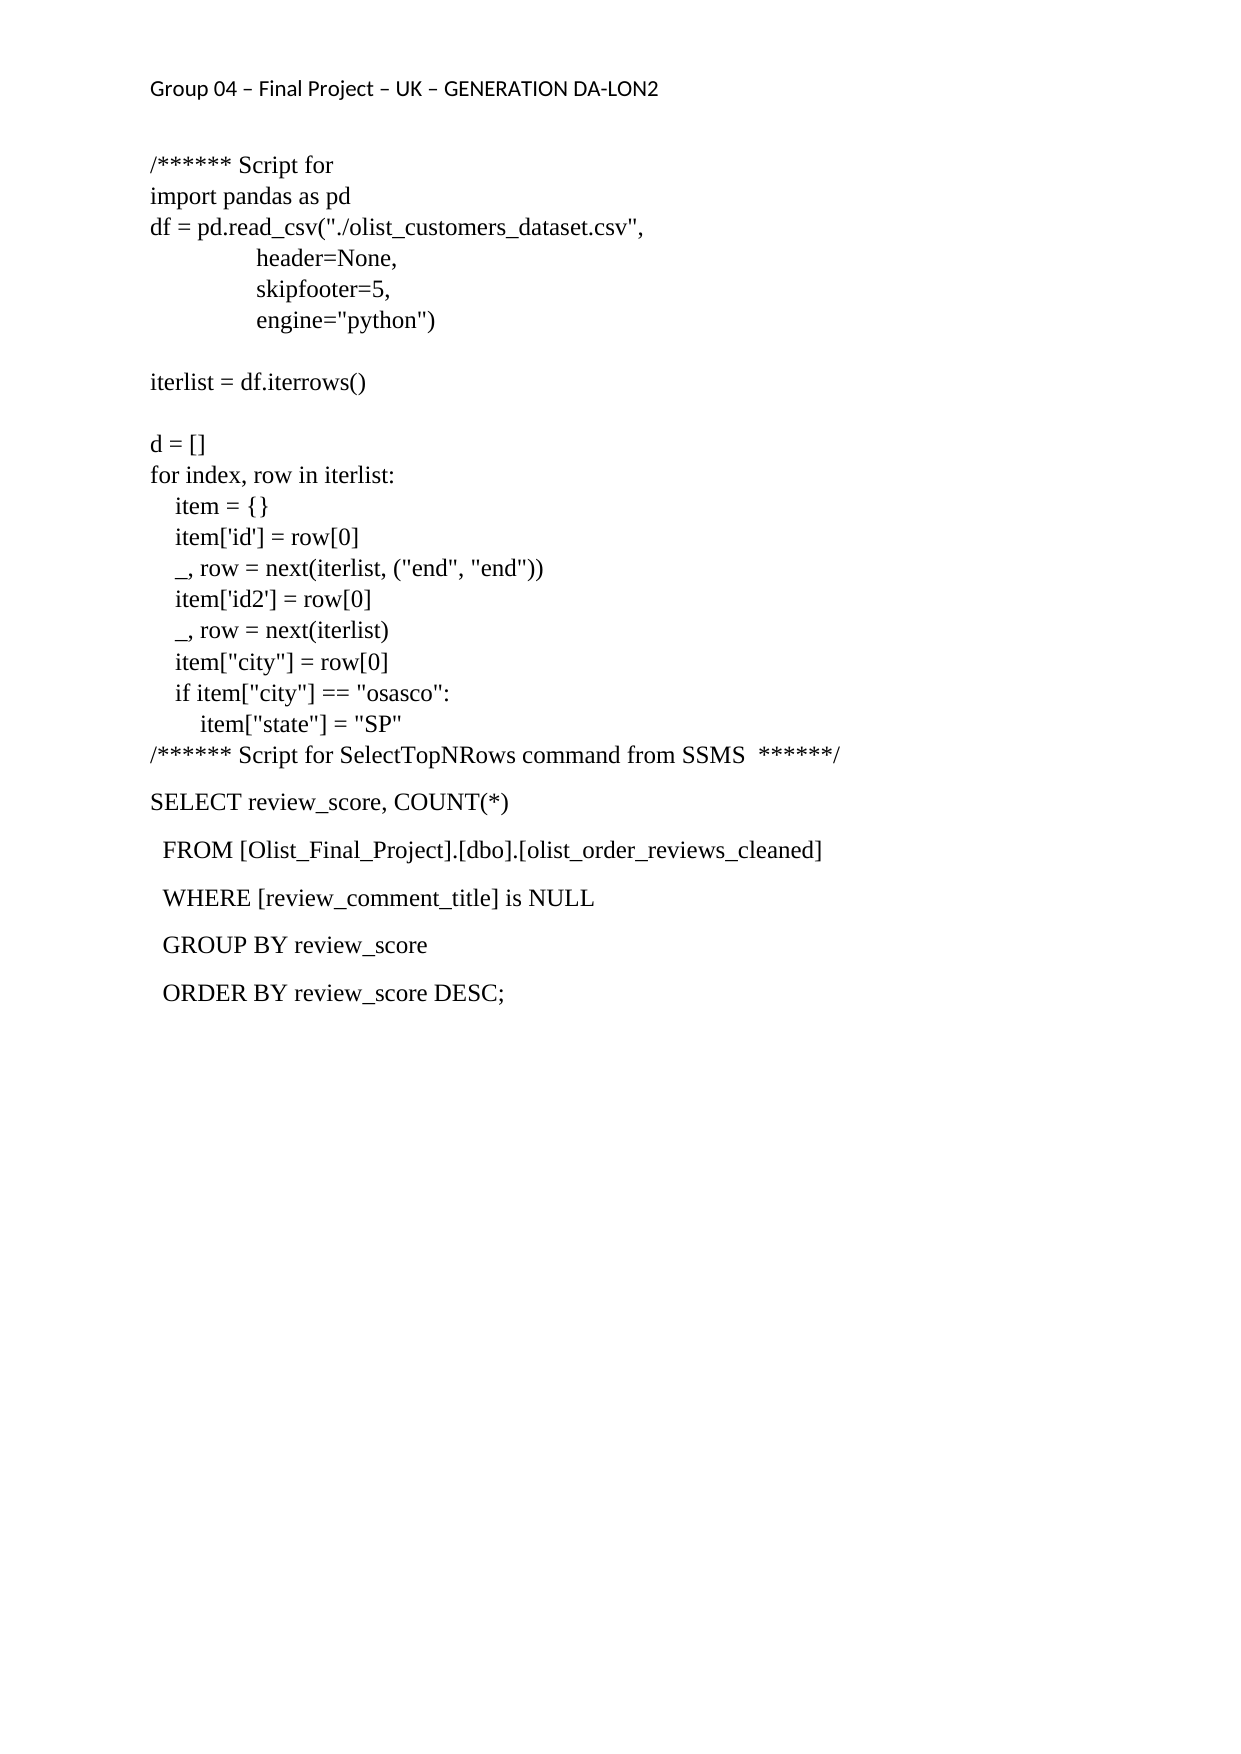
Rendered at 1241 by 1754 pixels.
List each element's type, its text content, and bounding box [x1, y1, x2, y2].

text /****** Script for import pandas as pd df = pd.read_csv("./olist_customers_dataset.csv", header=None, skipfooter=5, engine="python") iterlist = df.iterrows() d = [] for index, row in iterlist: item = {} item['id'] = row[0] _, row = next(iterlist, ("end", "end")) item['id2'] = row[0] _, row = next(iterlist) item["city"] = row[0] if item["city"] == "osasco": item["state"] = "SP" /****** Script for SelectTopNRows command from SSMS ******/ [150, 150, 1090, 768]
text ORDER BY review_score DESC; [150, 978, 1090, 1007]
text SELECT review_score, COUNT(*) [150, 787, 1090, 816]
text FROM [Olist_Final_Project].[dbo].[olist_order_reviews_cleaned] [150, 835, 1090, 864]
text WHERE [review_comment_title] is NULL [150, 883, 1090, 912]
text GROUP BY review_score [150, 931, 1090, 959]
